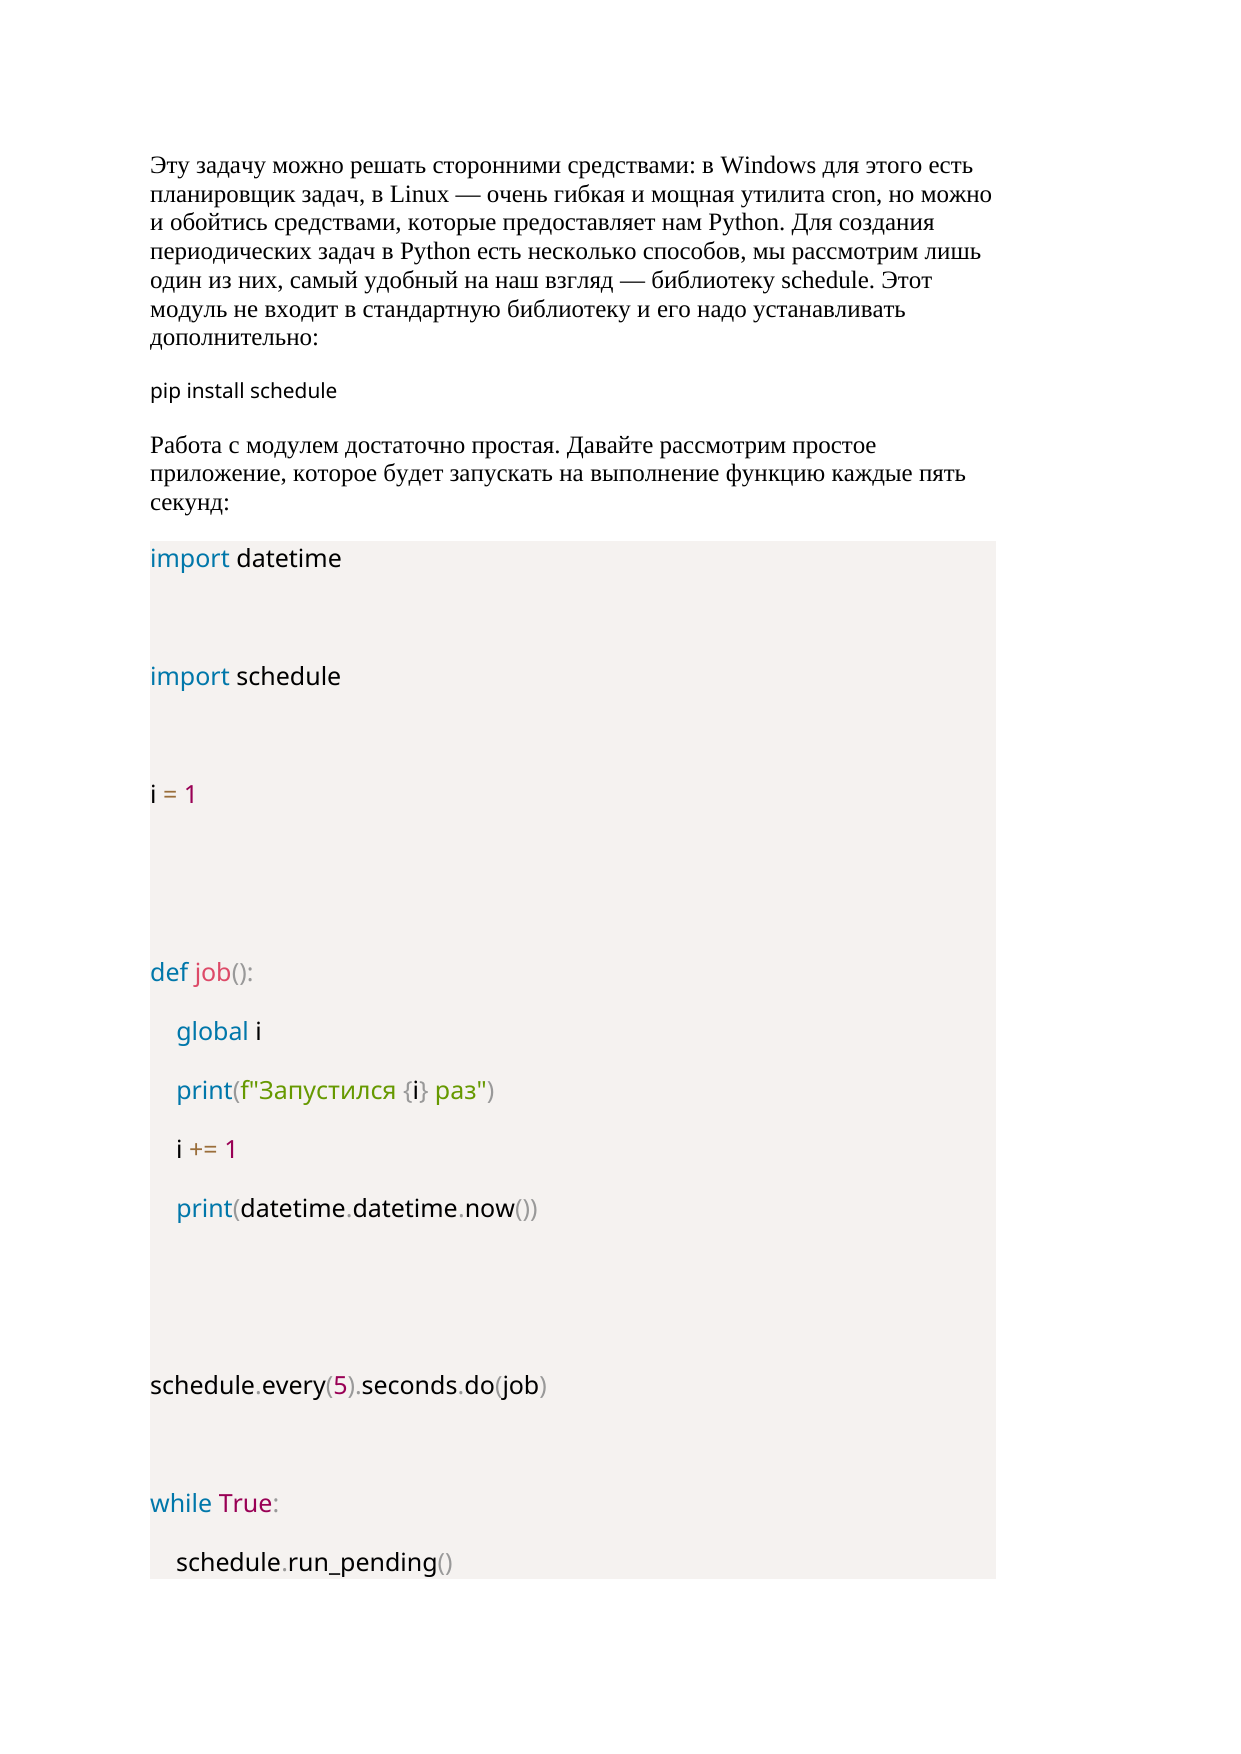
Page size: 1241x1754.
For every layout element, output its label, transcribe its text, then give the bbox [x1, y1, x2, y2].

text Работа с модулем достаточно простая. Давайте рассмотрим простое приложение, которое будет запускать на выполнение функцию каждые пять секунд: [150, 430, 996, 516]
text global i [150, 1013, 996, 1047]
text i += 1 [150, 1132, 996, 1166]
text print(datetime.datetime.now()) [150, 1191, 996, 1225]
text i = 1 [150, 777, 996, 811]
text schedule.every(5).seconds.do(job) [150, 1368, 996, 1402]
text print(f"Запустился {i} раз") [150, 1072, 996, 1107]
text schedule.run_pending() [150, 1545, 996, 1579]
text import schedule [150, 659, 996, 693]
text pip install schedule [150, 376, 996, 405]
text Эту задачу можно решать сторонними средствами: в Windows для этого есть планировщик задач, в Linux — очень гибкая и мощная утилита cron, но можно и обойтись средствами, которые предоставляет нам Python. Для создания периодических задач в Python есть несколько способов, мы рассмотрим лишь один из них, самый удобный на наш взгляд — библиотеку schedule. Этот модуль не входит в стандартную библиотеку и его надо устанавливать дополнительно: [150, 150, 996, 351]
text import datetime [150, 541, 996, 575]
text while True: [150, 1486, 996, 1520]
text def job(): [150, 954, 996, 988]
